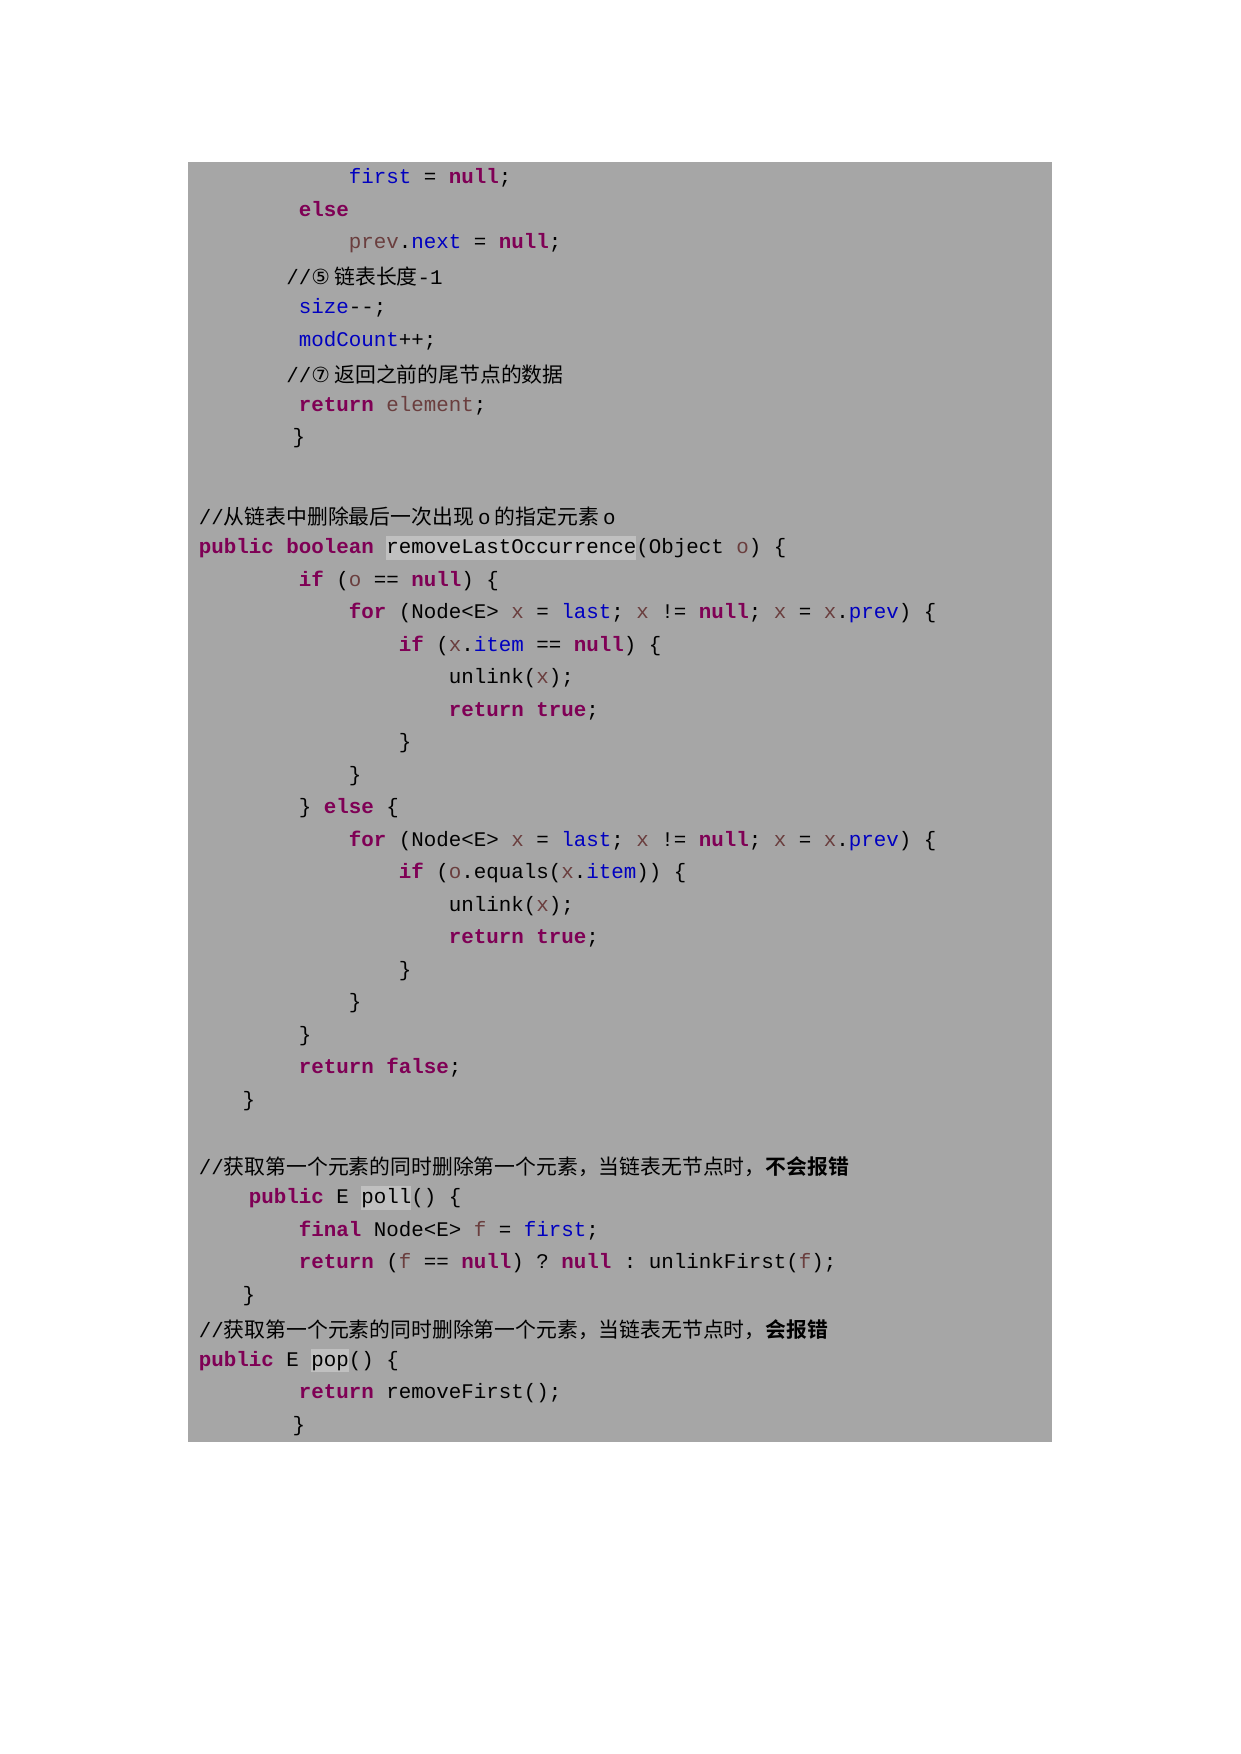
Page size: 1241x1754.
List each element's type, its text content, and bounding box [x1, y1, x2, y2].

table_cell //从链表中删除最后一次出现o的指定元素o public boolean removeLastOccurrence(Object o) { if (o == null) { for (Node<E> x = last; x != null; x = x.prev) { if (x.item == null) { unlink(x); return true; } } } else { for (Node<E> x = last; x != null; x = x.prev) { if (o.equals(x.item)) { unlink(x); return true; } } } return false; } //获取第一个元素的同时删除第一个元素，当链表无节点时，不会报错 public E poll() { final Node<E> f = first; return (f == null) ? null : unlinkFirst(f); } //获取第一个元素的同时删除第一个元素，当链表无节点时，会报错 public E pop() { return removeFirst(); } [188, 467, 1052, 1442]
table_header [188, 162, 1052, 467]
